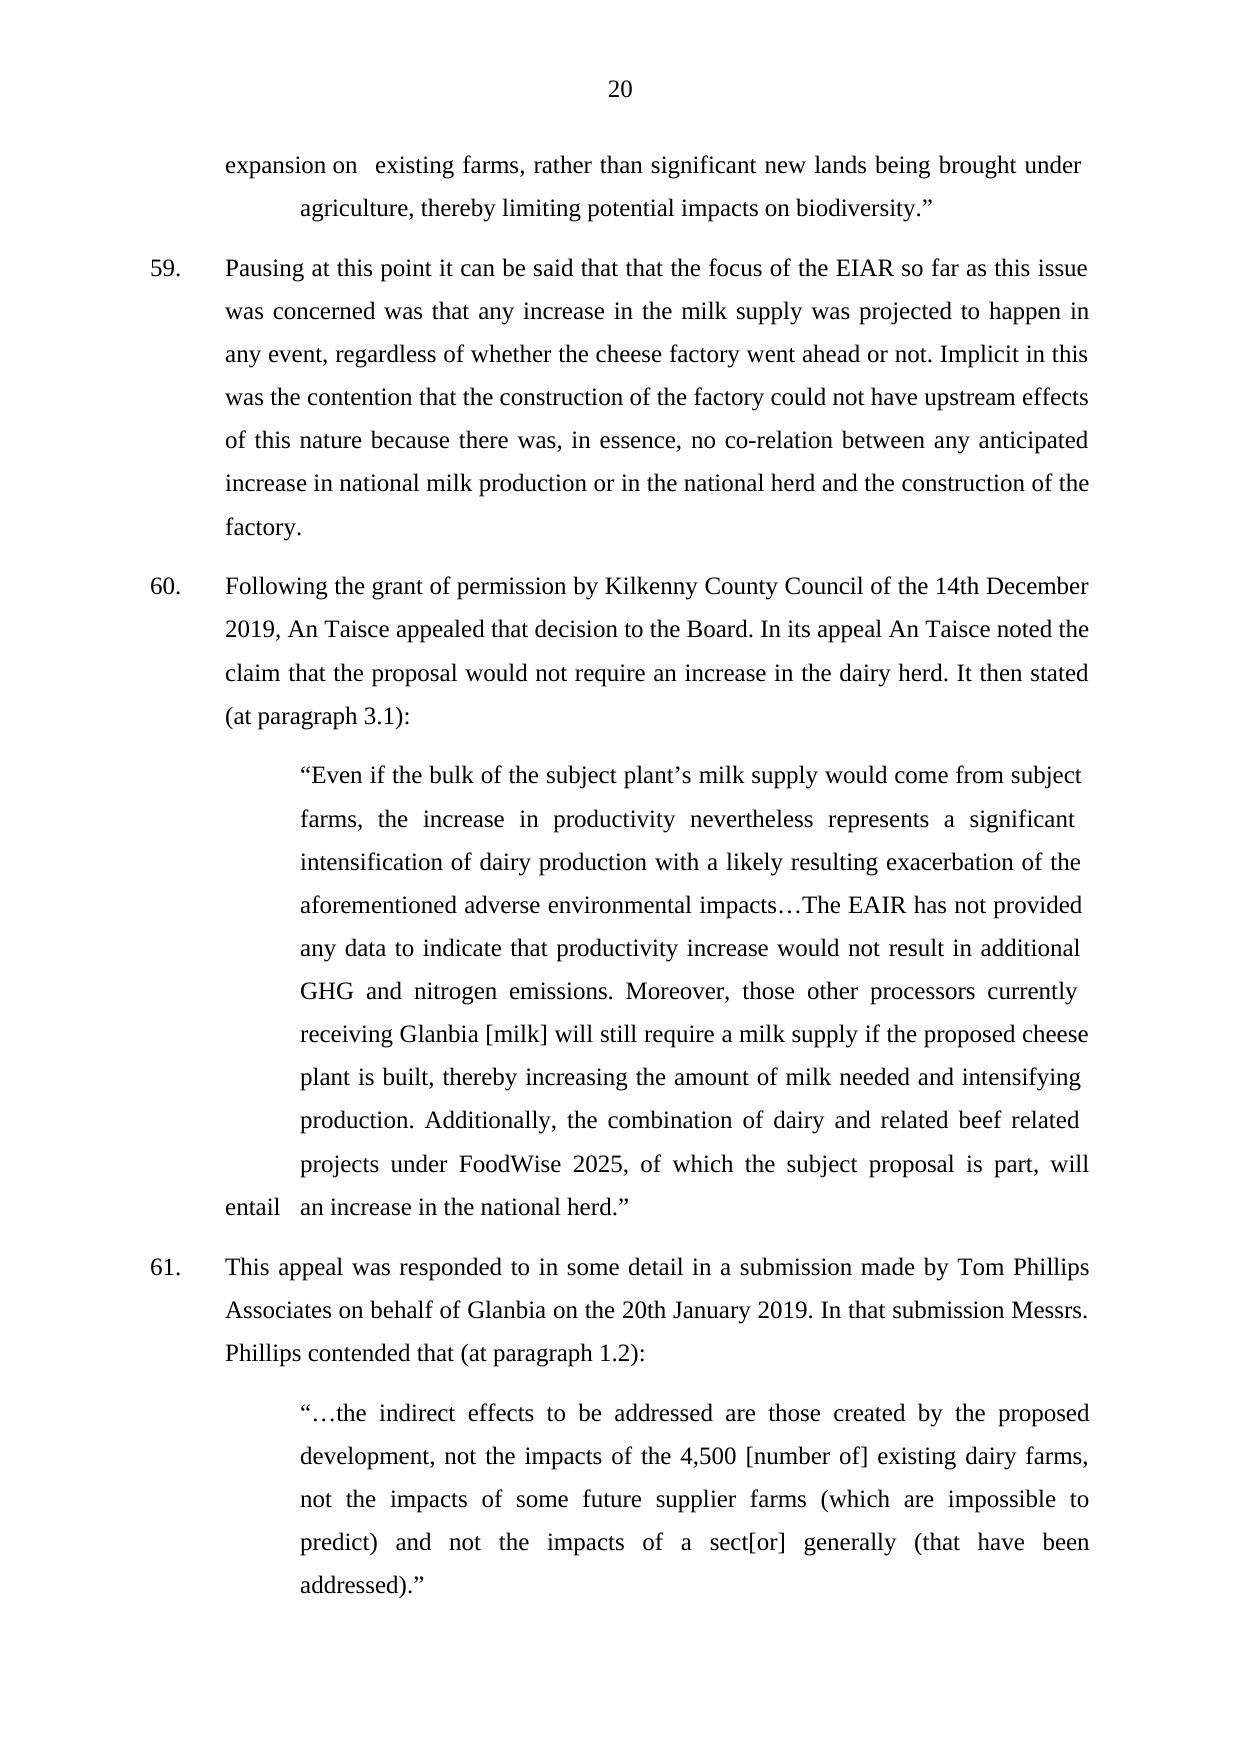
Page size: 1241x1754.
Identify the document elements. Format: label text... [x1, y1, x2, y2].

list Following the grant of permission by Kilkenny County Council of the 14th December 2019, An Taisce appealed that decision to the Board. In its appeal An Taisce noted the claim that the proposal would not require an increase in the dairy herd. It then stated (at paragraph 3.1): [150, 571, 1090, 729]
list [225, 150, 1090, 222]
list “Even if the bulk of the subject plant’s milk supply would come from subject farms, the increase in productivity nevertheless represents a significant intensification of dairy production with a likely resulting exacerbation of the aforementioned adverse environmental impacts…The EAIR has not provided any data to indicate that productivity increase would not result in additional GHG and nitrogen emissions. Moreover, those other processors currently receiving Glanbia [milk] will still require a milk supply if the proposed cheese plant is built, thereby increasing the amount of milk needed and intensifying production. Additionally, the combination of dairy and related beef related projects under FoodWise 2025, of which the subject proposal is part, will entail an increase in the national herd.” [225, 761, 1090, 1221]
list “…the indirect effects to be addressed are those created by the proposed development, not the impacts of the 4,500 [number of] existing dairy farms, not the impacts of some future supplier farms (which are impossible to predict) and not the impacts of a sect[or] generally (that have been addressed).” [300, 1398, 1090, 1599]
list This appeal was responded to in some detail in a submission made by Tom Phillips Associates on behalf of Glanbia on the 20th January 2019. In that submission Messrs. Phillips contended that (at paragraph 1.2): [150, 1252, 1090, 1367]
list Pausing at this point it can be said that that the focus of the EIAR so far as this issue was concerned was that any increase in the milk supply was projected to happen in any event, regardless of whether the cheese factory went ahead or not. Implicit in this was the contention that the construction of the factory could not have upstream effects of this nature because there was, in essence, no co-relation between any anticipated increase in national milk production or in the national herd and the construction of the factory. [150, 253, 1090, 540]
